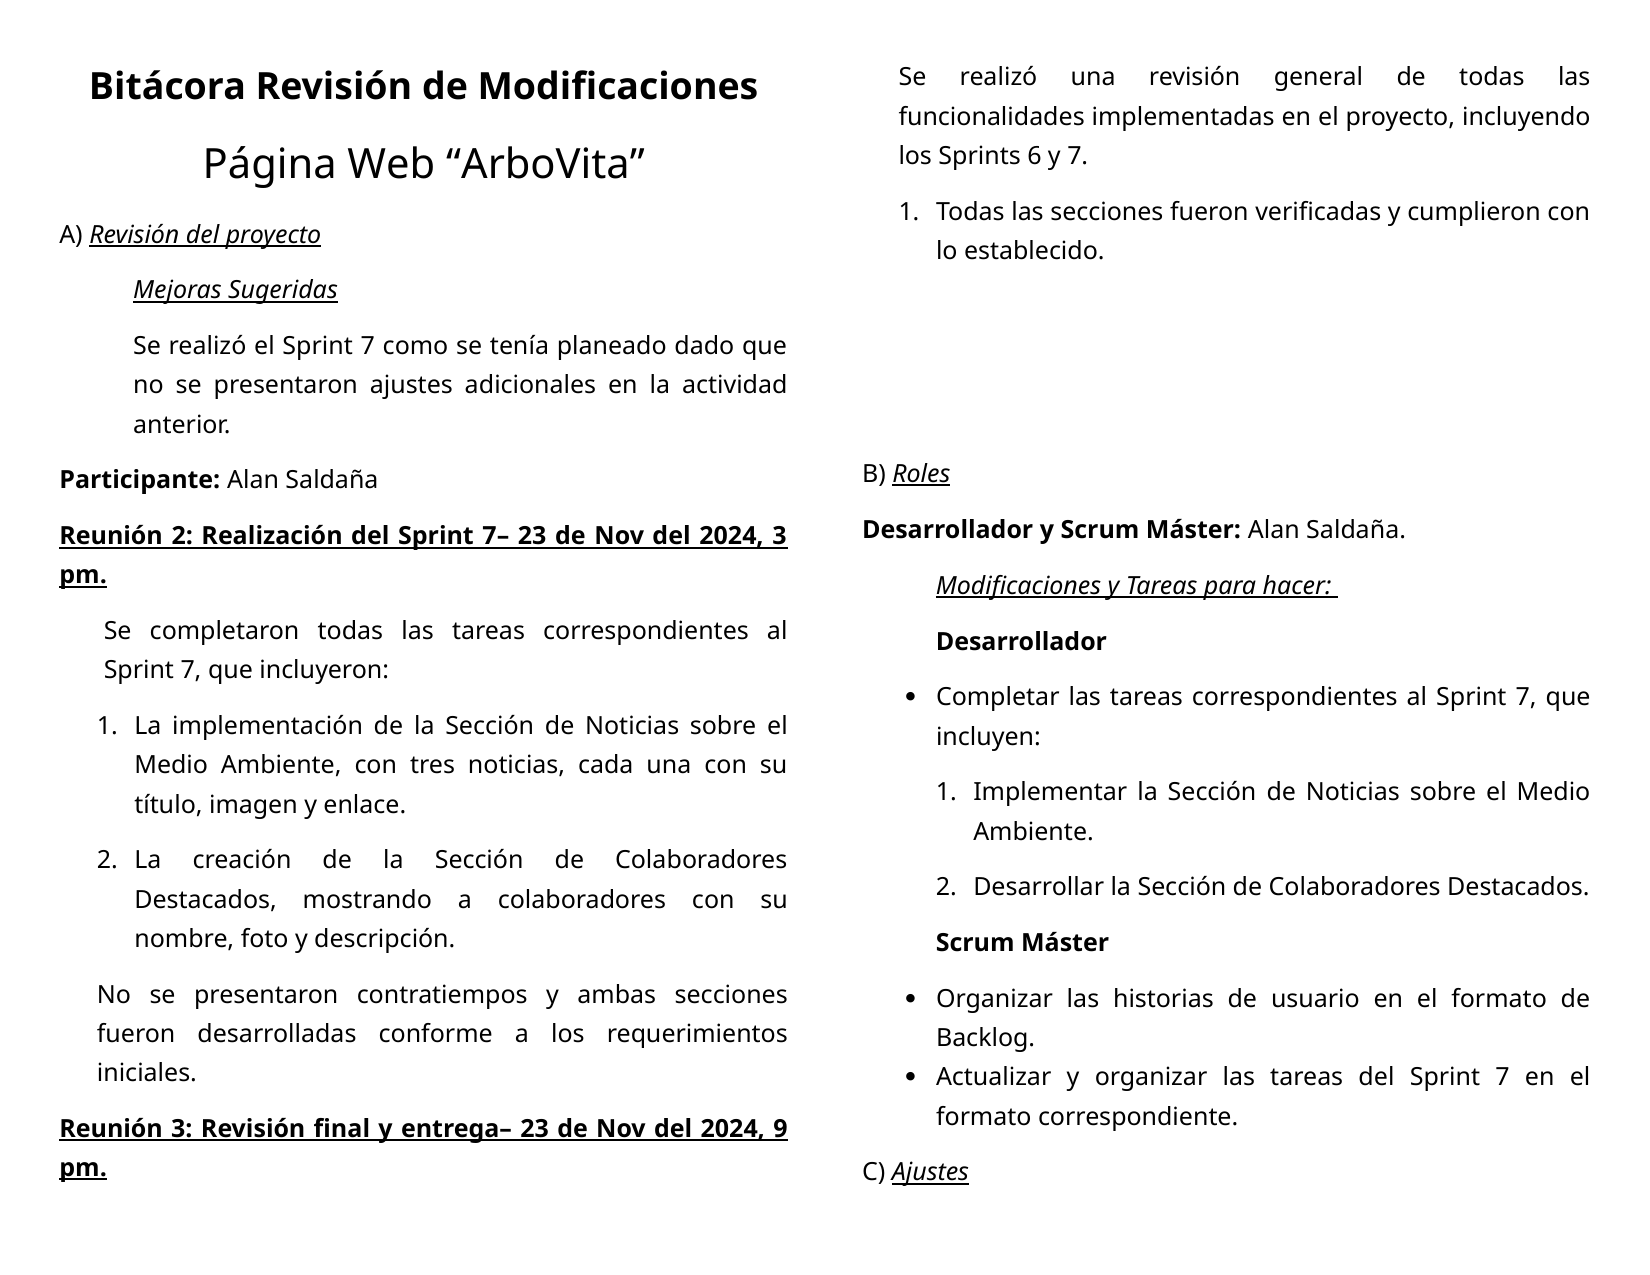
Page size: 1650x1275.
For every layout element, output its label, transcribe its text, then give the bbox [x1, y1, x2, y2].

text Reunión 2: Realización del Sprint 7– 23 de Nov del 2024, 3 pm. [59, 549, 788, 591]
text A) Revisión del proyecto [59, 216, 788, 250]
text Página Web “ArboVita” [59, 134, 788, 191]
text C) Ajustes [862, 1154, 1591, 1188]
text Se completaron todas las tareas correspondientes al Sprint 7, que incluyeron: [59, 613, 788, 686]
list Organizar las historias de usuario en el formato de Backlog. [906, 981, 1591, 1054]
list La creación de la Sección de Colaboradores Destacados, mostrando a colaboradores con su nombre, foto y descripción. [97, 842, 788, 954]
text Bitácora Revisión de Modificaciones [59, 59, 788, 110]
list La implementación de la Sección de Noticias sobre el Medio Ambiente, con tres noticias, cada una con su título, imagen y enlace. [97, 708, 788, 820]
text Reunión 3: Revisión final y entrega– 23 de Nov del 2024, 9 pm. [59, 1110, 788, 1139]
text Reunión 3: Revisión final y entrega– 23 de Nov del 2024, 9 pm. [59, 1141, 788, 1184]
list Todas las secciones fueron verificadas y cumplieron con lo establecido. [898, 193, 1591, 266]
text Desarrollador [862, 623, 1591, 657]
list Implementar la Sección de Noticias sobre el Medio Ambiente. [936, 774, 1591, 847]
text Mejoras Sugeridas [59, 272, 788, 306]
text Modificaciones y Tareas para hacer: [862, 567, 1591, 601]
text Scrum Máster [862, 925, 1591, 959]
text Se realizó el Sprint 7 como se tenía planeado dado que no se presentaron ajustes adicionales en la actividad anterior. [59, 328, 788, 440]
text Reunión 2: Realización del Sprint 7– 23 de Nov del 2024, 3 pm. [59, 518, 788, 547]
list Desarrollar la Sección de Colaboradores Destacados. [936, 869, 1591, 903]
text Se realizó una revisión general de todas las funcionalidades implementadas en el proyecto, incluyendo los Sprints 6 y 7. [898, 59, 1591, 171]
text No se presentaron contratiempos y ambas secciones fueron desarrolladas conforme a los requerimientos iniciales. [97, 976, 788, 1089]
text B) Roles [862, 456, 1591, 490]
list Completar las tareas correspondientes al Sprint 7, que incluyen: [906, 679, 1591, 752]
text Participante: Alan Saldaña [59, 462, 788, 496]
text Desarrollador y Scrum Máster: Alan Saldaña. [862, 512, 1591, 546]
list Actualizar y organizar las tareas del Sprint 7 en el formato correspondiente. [906, 1059, 1591, 1132]
